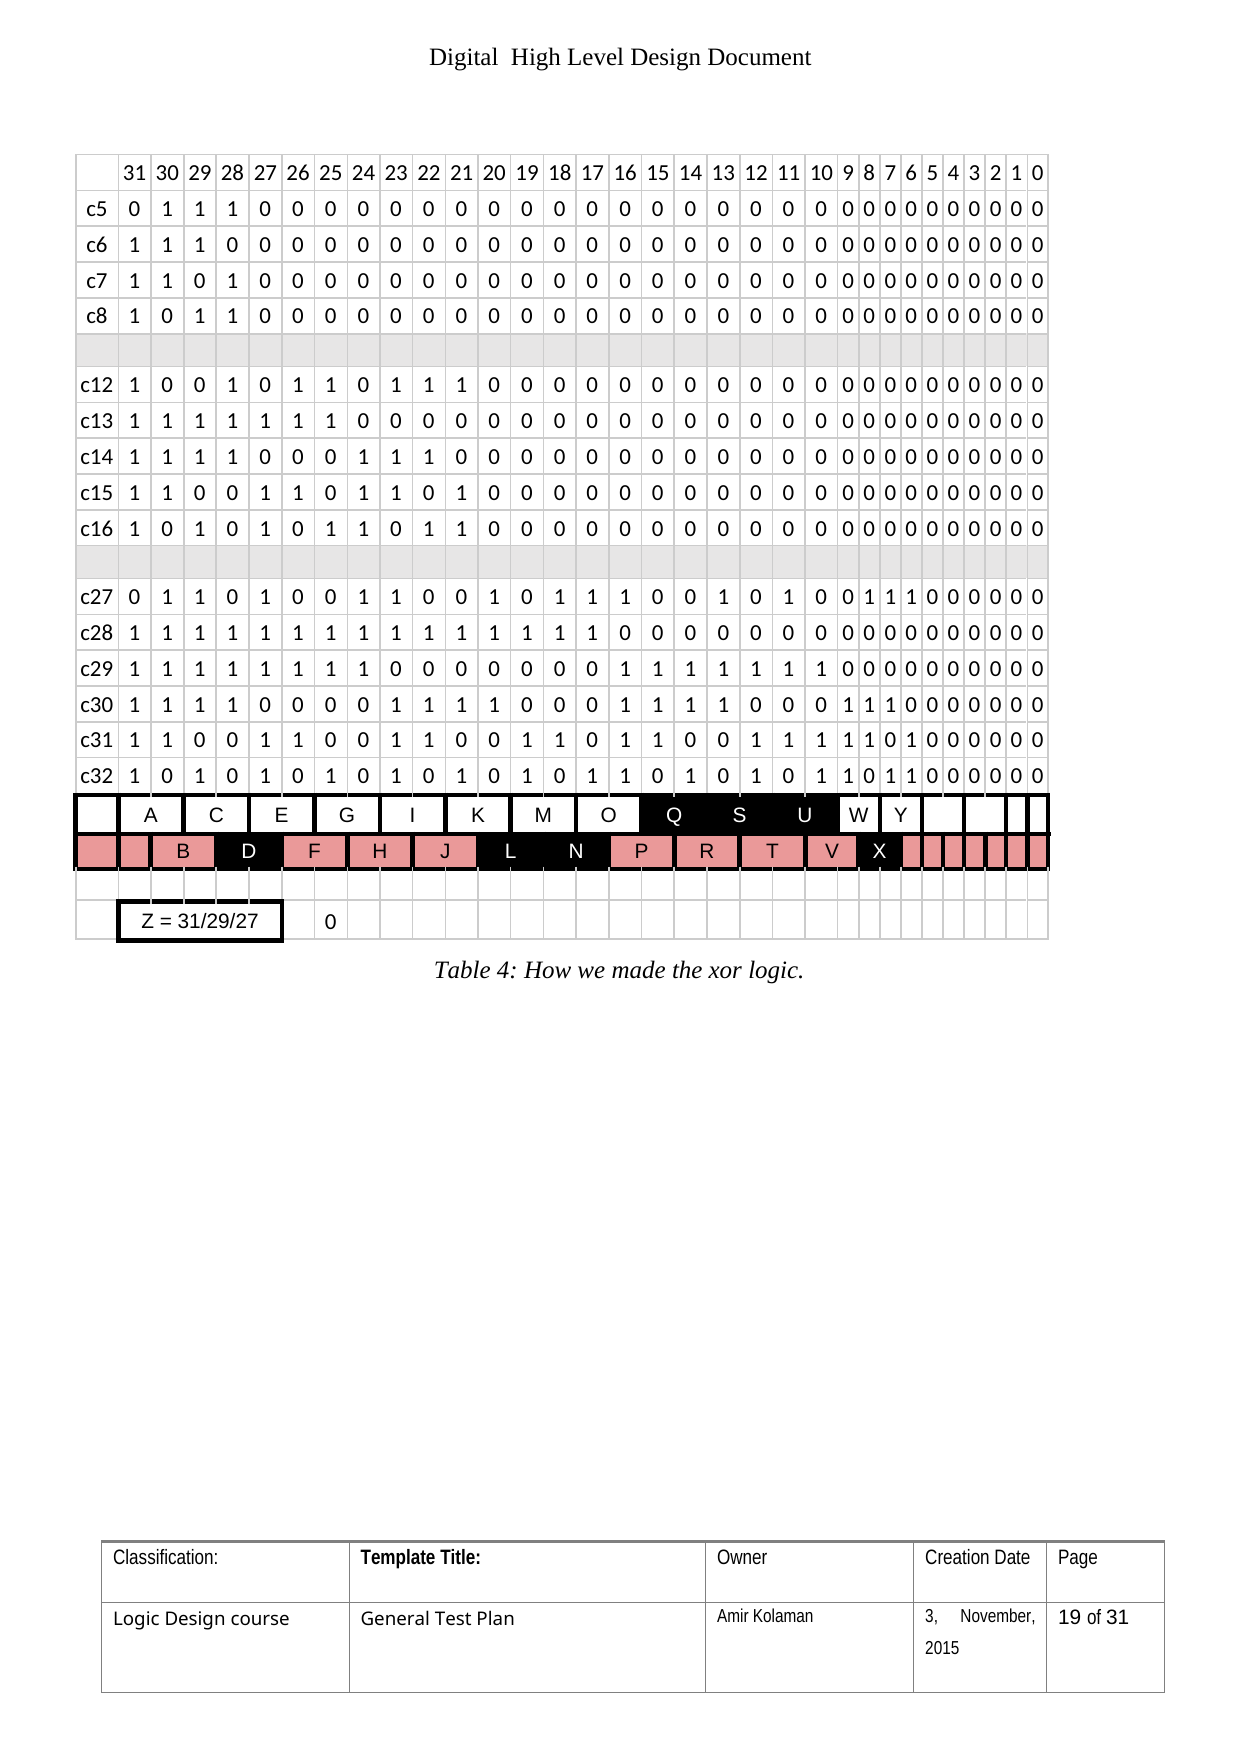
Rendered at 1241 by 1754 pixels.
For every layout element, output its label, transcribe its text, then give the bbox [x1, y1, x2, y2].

table_cell [250, 871, 281, 899]
table_cell 0 [152, 367, 183, 401]
table_cell [152, 871, 183, 899]
table_cell 0 [315, 901, 347, 938]
table_cell D [219, 836, 280, 867]
table_cell 0 [944, 511, 963, 545]
table_cell [152, 335, 183, 366]
table_cell 0 [860, 758, 879, 793]
table_cell 0 [283, 299, 314, 333]
table_cell 0 [741, 191, 772, 225]
table_cell 0 [860, 615, 879, 649]
table_cell 1 [413, 687, 445, 721]
table_cell [479, 871, 510, 899]
table_cell [121, 836, 148, 867]
table_cell 1 [511, 615, 543, 649]
table_cell 0 [923, 475, 942, 509]
table_cell [1028, 901, 1047, 938]
table_cell [511, 871, 543, 899]
table_cell 0 [923, 299, 942, 333]
table_cell 1 [381, 758, 412, 793]
table_header 20 [479, 155, 510, 189]
table_cell 1 [250, 403, 281, 437]
table_cell 0 [315, 299, 347, 333]
table_cell 0 [838, 191, 858, 225]
table_cell 1 [315, 511, 347, 545]
table_cell 0 [986, 439, 1005, 473]
table_cell 0 [923, 651, 942, 685]
table_cell 0 [381, 191, 412, 225]
table_cell 1 [577, 758, 608, 793]
table_cell 1 [185, 403, 215, 437]
table_cell 0 [413, 403, 445, 437]
table_cell 0 [479, 439, 510, 473]
table_cell 0 [741, 403, 772, 437]
table_cell [944, 871, 963, 899]
table_cell [773, 335, 804, 366]
table_cell 0 [838, 475, 858, 509]
table_cell 1 [119, 227, 150, 261]
table_cell 0 [1007, 366, 1027, 401]
table_header 5 [923, 155, 942, 189]
table_cell 0 [381, 227, 412, 261]
table_cell 0 [806, 403, 837, 437]
table_cell 0 [860, 227, 879, 261]
table_cell 0 [881, 227, 900, 261]
table_cell 1 [250, 579, 281, 613]
table_cell 0 [675, 191, 706, 225]
table_cell 0 [773, 475, 804, 509]
table_cell 1 [413, 439, 445, 473]
table_cell [708, 871, 739, 899]
table_cell [923, 901, 942, 938]
table_cell 0 [446, 191, 477, 225]
table_cell [860, 871, 879, 899]
table_cell 0 [965, 651, 984, 685]
table_cell 0 [544, 758, 575, 793]
table_cell 0 [185, 263, 215, 297]
table_cell 0 [1028, 299, 1047, 333]
table_cell [577, 901, 608, 938]
table_cell 0 [479, 263, 510, 297]
table_cell 0 [675, 579, 706, 613]
table_cell 0 [923, 579, 942, 613]
table_cell [119, 871, 150, 899]
table_cell 0 [881, 299, 900, 333]
table_header 26 [283, 155, 314, 189]
table_cell 0 [544, 299, 575, 333]
table_cell 0 [315, 263, 347, 297]
table_cell 0 [944, 475, 963, 509]
table_cell 0 [315, 579, 347, 613]
table_cell 0 [773, 758, 804, 793]
table_cell 0 [944, 263, 963, 297]
table_cell [806, 335, 837, 366]
table_cell 0 [544, 263, 575, 297]
table_cell 0 [986, 651, 1005, 685]
table_cell 0 [902, 651, 921, 685]
table_cell 1 [479, 687, 510, 721]
table_cell 0 [479, 227, 510, 261]
table_cell [348, 546, 379, 578]
table_cell 1 [217, 439, 248, 473]
table_cell 1 [250, 651, 281, 685]
table_cell 0 [1007, 190, 1027, 225]
table_cell 1 [708, 579, 739, 613]
table_cell 0 [217, 511, 248, 545]
table_cell 0 [923, 367, 942, 401]
table_cell 0 [479, 299, 510, 333]
table_cell 0 [965, 511, 984, 545]
table_cell J [415, 836, 476, 867]
table_cell 1 [119, 758, 150, 793]
table_cell 0 [315, 687, 347, 721]
table_cell M [513, 797, 574, 832]
table_cell 0 [881, 723, 900, 757]
table_header 21 [446, 155, 477, 189]
table_header [77, 155, 118, 189]
table_cell c14 [77, 439, 118, 473]
table_cell 0 [773, 227, 804, 261]
table_cell 0 [250, 191, 281, 225]
table_cell 0 [860, 191, 879, 225]
table_cell 0 [965, 403, 984, 437]
table_cell 0 [577, 687, 608, 721]
table_cell [741, 546, 772, 578]
table_cell [577, 546, 608, 578]
table_cell 0 [965, 227, 984, 261]
table_cell [283, 546, 314, 578]
table_cell 0 [315, 475, 347, 509]
table_cell 1 [902, 579, 921, 613]
table_cell 0 [642, 191, 673, 225]
table_cell [348, 335, 379, 366]
table_cell R [677, 836, 737, 867]
table_cell 0 [923, 191, 942, 225]
table_cell 0 [1007, 721, 1027, 757]
table_cell 0 [741, 263, 772, 297]
table_cell 0 [511, 651, 543, 685]
table_cell 0 [511, 511, 543, 545]
table_cell [945, 836, 962, 867]
table_cell N [546, 836, 607, 867]
table_header 15 [642, 155, 673, 189]
table_cell 0 [642, 439, 673, 473]
table_cell 1 [348, 651, 379, 685]
table_cell [986, 546, 1005, 578]
table_header 10 [806, 155, 837, 189]
table_cell Y [882, 797, 920, 832]
table_cell 1 [217, 687, 248, 721]
table_cell 0 [348, 758, 379, 793]
table_header 16 [610, 155, 641, 189]
table_cell X [861, 836, 898, 867]
table_cell [610, 871, 641, 899]
table_cell 0 [577, 191, 608, 225]
table_cell 0 [675, 299, 706, 333]
table_cell 0 [381, 651, 412, 685]
table_cell 0 [642, 367, 673, 401]
table_cell [986, 335, 1005, 366]
table_cell [806, 546, 837, 578]
table_cell 0 [986, 367, 1005, 401]
table_cell 0 [773, 299, 804, 333]
table_cell [966, 836, 983, 867]
table_cell 0 [283, 439, 314, 473]
table_cell [413, 335, 445, 366]
table_cell 0 [944, 367, 963, 401]
table_cell Q [644, 797, 705, 832]
table_cell 0 [741, 367, 772, 401]
table_cell 0 [283, 687, 314, 721]
table_cell [217, 871, 248, 899]
table_cell [185, 335, 215, 366]
table_cell 0 [283, 227, 314, 261]
table_cell 1 [381, 615, 412, 649]
table_cell [381, 546, 412, 578]
table_cell [77, 546, 118, 578]
table_cell [1008, 836, 1025, 867]
table_cell 0 [806, 615, 837, 649]
table_cell 0 [413, 299, 445, 333]
table_header 7 [881, 155, 900, 189]
table_cell [1007, 545, 1027, 578]
table_cell 0 [479, 475, 510, 509]
table_cell [902, 901, 921, 938]
table_cell [544, 546, 575, 578]
table_cell c31 [77, 723, 118, 757]
table_header 19 [511, 155, 543, 189]
table_cell 1 [185, 299, 215, 333]
table_cell 1 [315, 615, 347, 649]
table_header 23 [381, 155, 412, 189]
table_cell 1 [381, 367, 412, 401]
table_cell 0 [944, 723, 963, 757]
table_cell 0 [152, 299, 183, 333]
table_cell 0 [1007, 437, 1027, 473]
table_cell 0 [944, 227, 963, 261]
table_cell 0 [217, 475, 248, 509]
table_cell 1 [610, 723, 641, 757]
table_cell 0 [610, 511, 641, 545]
table_cell [944, 546, 963, 578]
table_cell 1 [185, 439, 215, 473]
table_cell 0 [838, 403, 858, 437]
table_cell 0 [708, 439, 739, 473]
table_cell [642, 546, 673, 578]
table_cell [675, 871, 706, 899]
table_cell 0 [119, 191, 150, 225]
table_cell 1 [577, 579, 608, 613]
table_cell [413, 871, 445, 899]
table_cell 0 [381, 511, 412, 545]
table_cell 0 [511, 439, 543, 473]
table_cell 1 [185, 615, 215, 649]
table_cell 0 [217, 723, 248, 757]
table_cell 0 [806, 263, 837, 297]
table_cell 0 [119, 579, 150, 613]
table_cell 0 [860, 511, 879, 545]
table_cell [838, 546, 858, 578]
table_cell 0 [838, 367, 858, 401]
table_cell [479, 901, 510, 938]
table_cell [965, 871, 984, 899]
table_cell c27 [77, 579, 118, 613]
table_cell 1 [119, 687, 150, 721]
table_cell 0 [610, 403, 641, 437]
table_cell 1 [217, 651, 248, 685]
table_cell 1 [315, 651, 347, 685]
table_cell 0 [1007, 225, 1027, 261]
table_cell 1 [446, 758, 477, 793]
table_cell 0 [838, 263, 858, 297]
table_cell 0 [965, 263, 984, 297]
table_cell c28 [77, 615, 118, 649]
table_cell 0 [773, 367, 804, 401]
table_cell 1 [741, 723, 772, 757]
table_cell 0 [315, 227, 347, 261]
table_cell 0 [348, 191, 379, 225]
table_cell 0 [806, 475, 837, 509]
table_cell 0 [675, 403, 706, 437]
table_cell 1 [185, 758, 215, 793]
table_cell 0 [185, 475, 215, 509]
table_cell 0 [1028, 191, 1047, 225]
table_cell 1 [544, 615, 575, 649]
table_cell 0 [642, 758, 673, 793]
table_cell c6 [77, 227, 118, 261]
table_cell 1 [152, 579, 183, 613]
table_cell W [840, 797, 878, 832]
table_cell 0 [902, 511, 921, 545]
table_cell c13 [77, 403, 118, 437]
table_cell c15 [77, 475, 118, 509]
table_cell 1 [348, 439, 379, 473]
table_cell [250, 335, 281, 366]
table_cell 1 [283, 615, 314, 649]
table_cell [1007, 899, 1027, 938]
table_cell [988, 836, 1004, 867]
table_cell [1030, 797, 1046, 832]
table_cell 0 [838, 511, 858, 545]
table_cell 0 [348, 403, 379, 437]
table_cell [1008, 797, 1025, 832]
table_cell 0 [741, 615, 772, 649]
table_cell 0 [544, 227, 575, 261]
table_cell [675, 901, 706, 938]
table_cell 0 [986, 263, 1005, 297]
table_cell 0 [348, 299, 379, 333]
table_cell 0 [923, 758, 942, 793]
table_cell 0 [1028, 758, 1047, 793]
table_cell 1 [675, 651, 706, 685]
table_header 17 [577, 155, 608, 189]
table_cell 1 [217, 403, 248, 437]
table_cell 1 [773, 651, 804, 685]
table_cell 1 [152, 439, 183, 473]
table_cell 0 [923, 511, 942, 545]
table_cell [881, 546, 900, 578]
table_cell S [709, 797, 770, 832]
table_cell [152, 546, 183, 578]
table_cell 1 [152, 475, 183, 509]
table_cell 0 [544, 367, 575, 401]
table_cell [986, 901, 1005, 938]
table_header 24 [348, 155, 379, 189]
table_header 2 [986, 155, 1005, 189]
table_cell 0 [610, 439, 641, 473]
table_cell [610, 335, 641, 366]
table_cell [479, 335, 510, 366]
table_cell 0 [577, 651, 608, 685]
table_cell 1 [446, 367, 477, 401]
table_cell 1 [881, 758, 900, 793]
table_cell 0 [923, 723, 942, 757]
table_cell 1 [217, 299, 248, 333]
table_cell 0 [902, 439, 921, 473]
table_cell 0 [944, 758, 963, 793]
table_cell 0 [1007, 614, 1027, 649]
table_cell 1 [413, 367, 445, 401]
table_cell 1 [479, 579, 510, 613]
table_cell 1 [511, 758, 543, 793]
table_cell 1 [675, 687, 706, 721]
table_cell [544, 871, 575, 899]
table_cell 0 [838, 615, 858, 649]
table_cell 1 [185, 687, 215, 721]
table_cell 0 [986, 475, 1005, 509]
table_cell 1 [185, 511, 215, 545]
table_cell 1 [446, 615, 477, 649]
table_cell 1 [119, 367, 150, 401]
table_cell 0 [250, 367, 281, 401]
table_cell 1 [119, 475, 150, 509]
table_cell 0 [577, 367, 608, 401]
table_header 30 [152, 155, 183, 189]
table_cell 1 [544, 579, 575, 613]
table_cell 1 [283, 367, 314, 401]
table_cell 0 [944, 299, 963, 333]
table_cell c32 [77, 758, 118, 793]
table_cell 0 [675, 439, 706, 473]
table_cell 1 [413, 615, 445, 649]
table_cell 0 [544, 511, 575, 545]
table_cell C [186, 797, 247, 832]
table_cell 0 [642, 227, 673, 261]
table_cell [119, 335, 150, 366]
table_cell [78, 797, 116, 832]
table_cell 1 [217, 263, 248, 297]
table_cell [119, 546, 150, 578]
table_cell [283, 335, 314, 366]
table_cell 0 [1007, 649, 1027, 685]
table_cell [924, 836, 941, 867]
table_cell 0 [806, 687, 837, 721]
table_cell 0 [708, 758, 739, 793]
table_cell 0 [965, 758, 984, 793]
table_cell [965, 546, 984, 578]
table_cell 0 [860, 439, 879, 473]
table_cell P [611, 836, 672, 867]
table_cell 0 [902, 191, 921, 225]
table_cell 1 [152, 723, 183, 757]
table_cell [902, 546, 921, 578]
table_cell 1 [806, 651, 837, 685]
table_cell 0 [1028, 723, 1047, 757]
table_cell 1 [381, 723, 412, 757]
table_cell [577, 335, 608, 366]
table_cell B [153, 836, 214, 867]
table_cell 1 [152, 687, 183, 721]
table_cell 0 [446, 227, 477, 261]
table_cell 0 [675, 367, 706, 401]
table_cell 1 [250, 723, 281, 757]
table_cell 0 [965, 439, 984, 473]
table_cell [675, 546, 706, 578]
table_cell 0 [413, 227, 445, 261]
table_cell 1 [250, 511, 281, 545]
table_cell 1 [446, 511, 477, 545]
table_cell 1 [119, 439, 150, 473]
table_cell 0 [217, 758, 248, 793]
table_cell 0 [944, 439, 963, 473]
table_cell [773, 901, 804, 938]
table_cell 0 [577, 299, 608, 333]
table_cell 0 [965, 475, 984, 509]
table_cell 1 [413, 511, 445, 545]
table_cell 0 [965, 367, 984, 401]
table_cell 0 [446, 579, 477, 613]
table_cell [838, 901, 858, 938]
table_cell 0 [544, 475, 575, 509]
table_cell [446, 901, 477, 938]
table_cell 0 [838, 299, 858, 333]
table_cell 1 [544, 723, 575, 757]
table_cell 0 [923, 263, 942, 297]
table_cell 1 [642, 651, 673, 685]
table_cell 0 [250, 687, 281, 721]
table_cell [773, 546, 804, 578]
table_cell [1007, 333, 1027, 366]
table_cell 0 [965, 579, 984, 613]
table_cell 0 [741, 687, 772, 721]
table_cell 1 [773, 723, 804, 757]
table_cell 0 [1028, 687, 1047, 721]
table_cell [881, 335, 900, 366]
table_cell 0 [675, 227, 706, 261]
table_cell 0 [838, 579, 858, 613]
table_cell 0 [773, 687, 804, 721]
table_cell 0 [965, 687, 984, 721]
table_cell 0 [544, 687, 575, 721]
table_cell 0 [741, 439, 772, 473]
table_cell 0 [250, 299, 281, 333]
table_cell 0 [413, 475, 445, 509]
table_cell 0 [923, 227, 942, 261]
table_cell 0 [348, 367, 379, 401]
table_cell 0 [479, 367, 510, 401]
table_cell 0 [773, 511, 804, 545]
table_cell [944, 335, 963, 366]
table_cell 0 [152, 758, 183, 793]
table_cell 1 [152, 191, 183, 225]
table_cell 0 [610, 263, 641, 297]
table_cell 0 [902, 615, 921, 649]
table_cell [217, 546, 248, 578]
table_cell 0 [1028, 651, 1047, 685]
table_cell [315, 335, 347, 366]
table_cell 1 [217, 191, 248, 225]
table_cell [966, 797, 1004, 832]
table_cell 0 [986, 687, 1005, 721]
table_cell c5 [77, 191, 118, 225]
table_cell 0 [577, 227, 608, 261]
table_cell 0 [965, 615, 984, 649]
table_cell 0 [217, 579, 248, 613]
table_cell F [284, 836, 345, 867]
table_cell [860, 901, 879, 938]
table_cell 0 [773, 403, 804, 437]
table_cell 1 [283, 651, 314, 685]
table_cell 1 [860, 687, 879, 721]
table_cell K [448, 797, 508, 832]
table_cell 0 [923, 439, 942, 473]
table_cell H [350, 836, 410, 867]
table_cell O [578, 797, 639, 832]
table_cell 1 [446, 687, 477, 721]
table_cell 0 [577, 439, 608, 473]
table_cell 0 [381, 263, 412, 297]
table_cell 0 [675, 615, 706, 649]
table_cell 0 [642, 511, 673, 545]
table_cell [860, 546, 879, 578]
table_cell [185, 546, 215, 578]
table_cell 0 [1007, 297, 1027, 333]
table_cell 0 [577, 403, 608, 437]
table_cell [315, 871, 347, 899]
table_cell [1007, 871, 1027, 899]
table_cell 0 [986, 615, 1005, 649]
table_cell [610, 546, 641, 578]
table_cell G [317, 797, 378, 832]
table_cell 1 [610, 758, 641, 793]
table_cell [708, 901, 739, 938]
table_cell 1 [119, 511, 150, 545]
table_cell 0 [544, 439, 575, 473]
table_cell 0 [446, 263, 477, 297]
table_cell 1 [860, 579, 879, 613]
table_cell 1 [152, 227, 183, 261]
table_cell 1 [250, 758, 281, 793]
table_cell 0 [413, 758, 445, 793]
table_cell 0 [860, 367, 879, 401]
table_cell [511, 901, 543, 938]
table_cell 0 [511, 403, 543, 437]
table_cell 0 [511, 687, 543, 721]
table_cell U [775, 797, 835, 832]
table_cell 0 [610, 227, 641, 261]
table_cell 1 [838, 758, 858, 793]
table_cell 0 [1007, 401, 1027, 437]
table_cell [923, 546, 942, 578]
table_cell 0 [479, 651, 510, 685]
table_cell 0 [511, 263, 543, 297]
table_cell [217, 335, 248, 366]
table_cell 0 [965, 299, 984, 333]
table_cell 0 [1028, 403, 1047, 437]
table_cell 0 [986, 227, 1005, 261]
table_cell [446, 871, 477, 899]
table_cell T [742, 836, 803, 867]
table_cell [577, 871, 608, 899]
table_cell 0 [675, 511, 706, 545]
table_cell 1 [741, 651, 772, 685]
table_cell 0 [642, 579, 673, 613]
table_cell 0 [511, 475, 543, 509]
table_cell [923, 335, 942, 366]
table_header 18 [544, 155, 575, 189]
table_cell 0 [741, 475, 772, 509]
table_cell 1 [119, 651, 150, 685]
table_cell 0 [315, 191, 347, 225]
table_cell 0 [217, 227, 248, 261]
table_cell [511, 546, 543, 578]
table_cell 1 [610, 579, 641, 613]
table_cell 1 [708, 651, 739, 685]
table_cell [381, 871, 412, 899]
table_cell 1 [185, 227, 215, 261]
table_header 0 [1028, 155, 1047, 189]
table_cell 0 [708, 511, 739, 545]
table_cell 0 [806, 299, 837, 333]
table_cell 1 [217, 615, 248, 649]
table_cell 0 [881, 367, 900, 401]
table_cell [479, 546, 510, 578]
table_cell 0 [610, 299, 641, 333]
table_cell 0 [773, 191, 804, 225]
table_cell 0 [708, 615, 739, 649]
table_cell 0 [479, 191, 510, 225]
table_cell 0 [881, 651, 900, 685]
table_cell 0 [860, 475, 879, 509]
table_cell 0 [479, 403, 510, 437]
table_cell [741, 335, 772, 366]
table_cell 0 [741, 227, 772, 261]
table_cell 1 [838, 687, 858, 721]
table_cell [413, 901, 445, 938]
table_cell 0 [479, 511, 510, 545]
table_cell 0 [642, 263, 673, 297]
table_cell [348, 901, 379, 938]
table_header 9 [838, 155, 858, 189]
table_cell 0 [315, 723, 347, 757]
table_cell 0 [283, 263, 314, 297]
table_cell [446, 335, 477, 366]
table_cell 0 [881, 615, 900, 649]
table_cell 1 [348, 475, 379, 509]
table_cell 0 [413, 651, 445, 685]
table_cell [642, 335, 673, 366]
table_cell 0 [675, 475, 706, 509]
table_cell 0 [283, 579, 314, 613]
table_cell 0 [348, 723, 379, 757]
table_cell 1 [119, 299, 150, 333]
table_cell 0 [544, 651, 575, 685]
table_cell 1 [708, 687, 739, 721]
table_cell [381, 901, 412, 938]
table_cell 1 [152, 615, 183, 649]
table_cell 0 [923, 615, 942, 649]
table_cell 1 [119, 615, 150, 649]
table_cell 0 [708, 367, 739, 401]
table_cell 0 [773, 263, 804, 297]
table_cell 1 [446, 475, 477, 509]
table_cell 0 [152, 511, 183, 545]
table_cell 1 [642, 687, 673, 721]
table_cell 0 [381, 299, 412, 333]
table_cell 1 [185, 579, 215, 613]
table_cell 1 [152, 263, 183, 297]
table_cell [283, 871, 314, 899]
table_cell 0 [860, 651, 879, 685]
table_cell 0 [806, 227, 837, 261]
table_header 25 [315, 155, 347, 189]
table_cell [986, 871, 1005, 899]
table_cell 0 [902, 687, 921, 721]
table_cell [77, 335, 118, 366]
table_cell 0 [446, 299, 477, 333]
table_cell [806, 871, 837, 899]
table_cell 1 [381, 439, 412, 473]
table_cell 0 [610, 367, 641, 401]
table_cell 0 [1028, 439, 1047, 473]
table_cell c8 [77, 299, 118, 333]
table_cell 0 [1028, 263, 1047, 297]
table_cell 1 [250, 475, 281, 509]
table_cell 0 [544, 191, 575, 225]
table_cell 1 [381, 687, 412, 721]
table_cell 0 [881, 439, 900, 473]
table_cell 1 [119, 403, 150, 437]
table_cell 0 [881, 263, 900, 297]
table_cell 0 [986, 191, 1005, 225]
table_cell 1 [577, 615, 608, 649]
table_header 22 [413, 155, 445, 189]
table_cell c12 [77, 367, 118, 401]
table_cell 1 [315, 403, 347, 437]
table_cell 1 [381, 475, 412, 509]
table_cell [250, 546, 281, 578]
table_cell [708, 335, 739, 366]
table_cell 0 [250, 439, 281, 473]
table_cell [903, 836, 920, 867]
table_cell 0 [283, 511, 314, 545]
table_cell [902, 871, 921, 899]
table_cell [642, 871, 673, 899]
table_cell 0 [806, 511, 837, 545]
table_cell 0 [479, 723, 510, 757]
table_cell 0 [446, 723, 477, 757]
table_cell [610, 901, 641, 938]
table_cell 0 [741, 299, 772, 333]
table_cell [741, 901, 772, 938]
table_cell 1 [881, 687, 900, 721]
table_cell [185, 871, 215, 899]
table_cell 1 [860, 723, 879, 757]
table_cell c16 [77, 511, 118, 545]
table_cell 0 [944, 651, 963, 685]
table_cell [642, 901, 673, 938]
table_cell 0 [1007, 757, 1027, 793]
table_cell 1 [838, 723, 858, 757]
table_cell 0 [881, 191, 900, 225]
table_cell 1 [119, 263, 150, 297]
table_cell [944, 901, 963, 938]
table_cell [838, 871, 858, 899]
table_cell 0 [902, 263, 921, 297]
table_cell 0 [446, 403, 477, 437]
table_cell 1 [348, 615, 379, 649]
table_cell L [480, 836, 541, 867]
table_cell [773, 871, 804, 899]
table_cell 0 [944, 191, 963, 225]
table_cell 1 [152, 651, 183, 685]
table_cell 0 [741, 511, 772, 545]
table_cell 0 [986, 403, 1005, 437]
table_cell [315, 546, 347, 578]
table_cell [1028, 546, 1047, 578]
table_header 27 [250, 155, 281, 189]
table_cell 0 [708, 723, 739, 757]
table_cell 0 [965, 191, 984, 225]
table_cell 0 [1028, 579, 1047, 613]
table_cell 0 [511, 191, 543, 225]
table_cell 0 [642, 403, 673, 437]
table_cell 0 [773, 615, 804, 649]
table_cell 0 [806, 579, 837, 613]
table_cell 0 [860, 263, 879, 297]
table_cell [413, 546, 445, 578]
table_cell [708, 546, 739, 578]
table_cell 0 [923, 687, 942, 721]
table_cell 0 [413, 191, 445, 225]
table_cell 1 [610, 651, 641, 685]
table_cell [77, 871, 118, 899]
table_cell 0 [1007, 509, 1027, 545]
table_cell [78, 836, 116, 867]
table_cell 1 [283, 403, 314, 437]
table_cell 1 [675, 758, 706, 793]
table_cell 1 [381, 579, 412, 613]
table_cell [881, 871, 900, 899]
table_cell 0 [902, 367, 921, 401]
table_cell 1 [806, 758, 837, 793]
table_cell 1 [217, 367, 248, 401]
table_cell c30 [77, 687, 118, 721]
table_cell 0 [986, 758, 1005, 793]
table_cell 0 [479, 758, 510, 793]
table_cell 0 [838, 651, 858, 685]
table_cell 0 [250, 227, 281, 261]
table_cell 0 [902, 299, 921, 333]
table_cell 0 [283, 758, 314, 793]
table_cell c7 [77, 263, 118, 297]
table_cell A [121, 797, 181, 832]
table_header 3 [965, 155, 984, 189]
table_cell [1030, 836, 1046, 867]
table_cell 0 [806, 191, 837, 225]
table_cell 0 [610, 191, 641, 225]
table_cell 1 [348, 579, 379, 613]
table_cell 0 [610, 475, 641, 509]
table_header 13 [708, 155, 739, 189]
table_cell 1 [741, 758, 772, 793]
text How we made the xor logic. [75, 956, 1165, 984]
table_cell [965, 335, 984, 366]
table_cell [77, 901, 116, 938]
table_cell 0 [806, 439, 837, 473]
table_cell [923, 871, 942, 899]
table_cell 1 [511, 723, 543, 757]
table_cell 0 [185, 367, 215, 401]
table_cell 0 [708, 299, 739, 333]
table_cell 0 [944, 403, 963, 437]
table_cell 0 [860, 299, 879, 333]
table_cell 0 [642, 475, 673, 509]
table_cell 0 [741, 579, 772, 613]
table_cell [446, 546, 477, 578]
table_cell [381, 335, 412, 366]
table_cell V [808, 836, 856, 867]
table_cell 1 [413, 723, 445, 757]
table_cell 0 [860, 403, 879, 437]
table_cell 1 [806, 723, 837, 757]
table_cell 0 [250, 263, 281, 297]
table_cell [806, 901, 837, 938]
table_cell [284, 901, 314, 938]
table_cell 0 [902, 475, 921, 509]
table_cell 1 [902, 758, 921, 793]
table_cell 1 [283, 723, 314, 757]
table_cell 1 [283, 475, 314, 509]
table_cell [924, 797, 962, 832]
table_cell 0 [881, 475, 900, 509]
table_cell 0 [511, 579, 543, 613]
table_cell 0 [1007, 578, 1027, 613]
table_cell 0 [577, 723, 608, 757]
table_cell 1 [185, 191, 215, 225]
table_cell 1 [902, 723, 921, 757]
table_cell 0 [610, 615, 641, 649]
table_cell I [382, 797, 443, 832]
table_cell 0 [881, 511, 900, 545]
table_cell 0 [923, 403, 942, 437]
table_cell 0 [675, 723, 706, 757]
table_header 29 [185, 155, 215, 189]
table_cell 1 [348, 511, 379, 545]
table_cell [544, 901, 575, 938]
table_cell 0 [838, 227, 858, 261]
table_cell 1 [152, 403, 183, 437]
table_cell 0 [944, 579, 963, 613]
table_cell 0 [838, 439, 858, 473]
table_cell 0 [577, 475, 608, 509]
table_cell 0 [544, 403, 575, 437]
table_cell 1 [250, 615, 281, 649]
table_cell 0 [348, 263, 379, 297]
table_cell 0 [348, 687, 379, 721]
table_cell 0 [413, 579, 445, 613]
table_cell 0 [315, 439, 347, 473]
table_cell 0 [806, 367, 837, 401]
table_cell 0 [1028, 227, 1047, 261]
table_cell E [251, 797, 312, 832]
table_cell 0 [511, 299, 543, 333]
table_cell 0 [446, 651, 477, 685]
table_cell 0 [902, 403, 921, 437]
table_cell 0 [1028, 615, 1047, 649]
table_cell [741, 871, 772, 899]
table_cell 0 [577, 511, 608, 545]
table_cell 1 [773, 579, 804, 613]
table_cell 1 [479, 615, 510, 649]
table_cell [881, 901, 900, 938]
table_header 31 [119, 155, 150, 189]
table_cell 0 [642, 615, 673, 649]
table_cell 0 [1007, 685, 1027, 721]
table_cell 0 [1028, 511, 1047, 545]
table_cell 0 [348, 227, 379, 261]
table_cell 1 [881, 579, 900, 613]
table_header 6 [902, 155, 921, 189]
table_cell 0 [577, 263, 608, 297]
table_cell 0 [944, 687, 963, 721]
table_header 11 [773, 155, 804, 189]
table_cell [902, 335, 921, 366]
table_cell 0 [413, 263, 445, 297]
table_cell 0 [446, 439, 477, 473]
table_cell 0 [511, 227, 543, 261]
table_cell [348, 871, 379, 899]
table_cell 0 [708, 191, 739, 225]
table_cell 0 [1028, 475, 1047, 509]
table_cell c29 [77, 651, 118, 685]
table_cell [1028, 335, 1047, 366]
table_cell [838, 335, 858, 366]
table_cell 0 [1028, 367, 1047, 401]
table_cell [860, 335, 879, 366]
table_cell 0 [965, 723, 984, 757]
table_cell 0 [986, 723, 1005, 757]
table_cell [511, 335, 543, 366]
table_cell [675, 335, 706, 366]
table_header 28 [217, 155, 248, 189]
table_cell 0 [986, 579, 1005, 613]
table_cell 1 [185, 651, 215, 685]
table_cell 0 [1007, 261, 1027, 297]
table_header 14 [675, 155, 706, 189]
table_cell 31/29/27 = Z [121, 904, 280, 938]
table_cell 0 [381, 403, 412, 437]
table_cell 0 [881, 403, 900, 437]
table_header 8 [860, 155, 879, 189]
table_cell [544, 335, 575, 366]
table_cell 0 [283, 191, 314, 225]
table_cell 0 [675, 263, 706, 297]
table_cell 0 [511, 367, 543, 401]
table_cell 0 [185, 723, 215, 757]
table_header 12 [741, 155, 772, 189]
table_cell 0 [642, 299, 673, 333]
table_cell 0 [773, 439, 804, 473]
table_cell 0 [1007, 473, 1027, 509]
table_header 4 [944, 155, 963, 189]
table_cell 1 [610, 687, 641, 721]
table_cell 1 [315, 367, 347, 401]
table_cell 0 [708, 227, 739, 261]
table_cell 0 [708, 403, 739, 437]
table_header 1 [1007, 155, 1027, 189]
table_cell 0 [986, 511, 1005, 545]
table_cell 0 [944, 615, 963, 649]
table_cell 1 [119, 723, 150, 757]
table_cell 1 [642, 723, 673, 757]
table_cell [1028, 871, 1047, 899]
table_cell 0 [708, 263, 739, 297]
table_cell 0 [708, 475, 739, 509]
table_cell [965, 901, 984, 938]
table_cell 1 [315, 758, 347, 793]
table_cell 0 [902, 227, 921, 261]
table_cell 0 [986, 299, 1005, 333]
